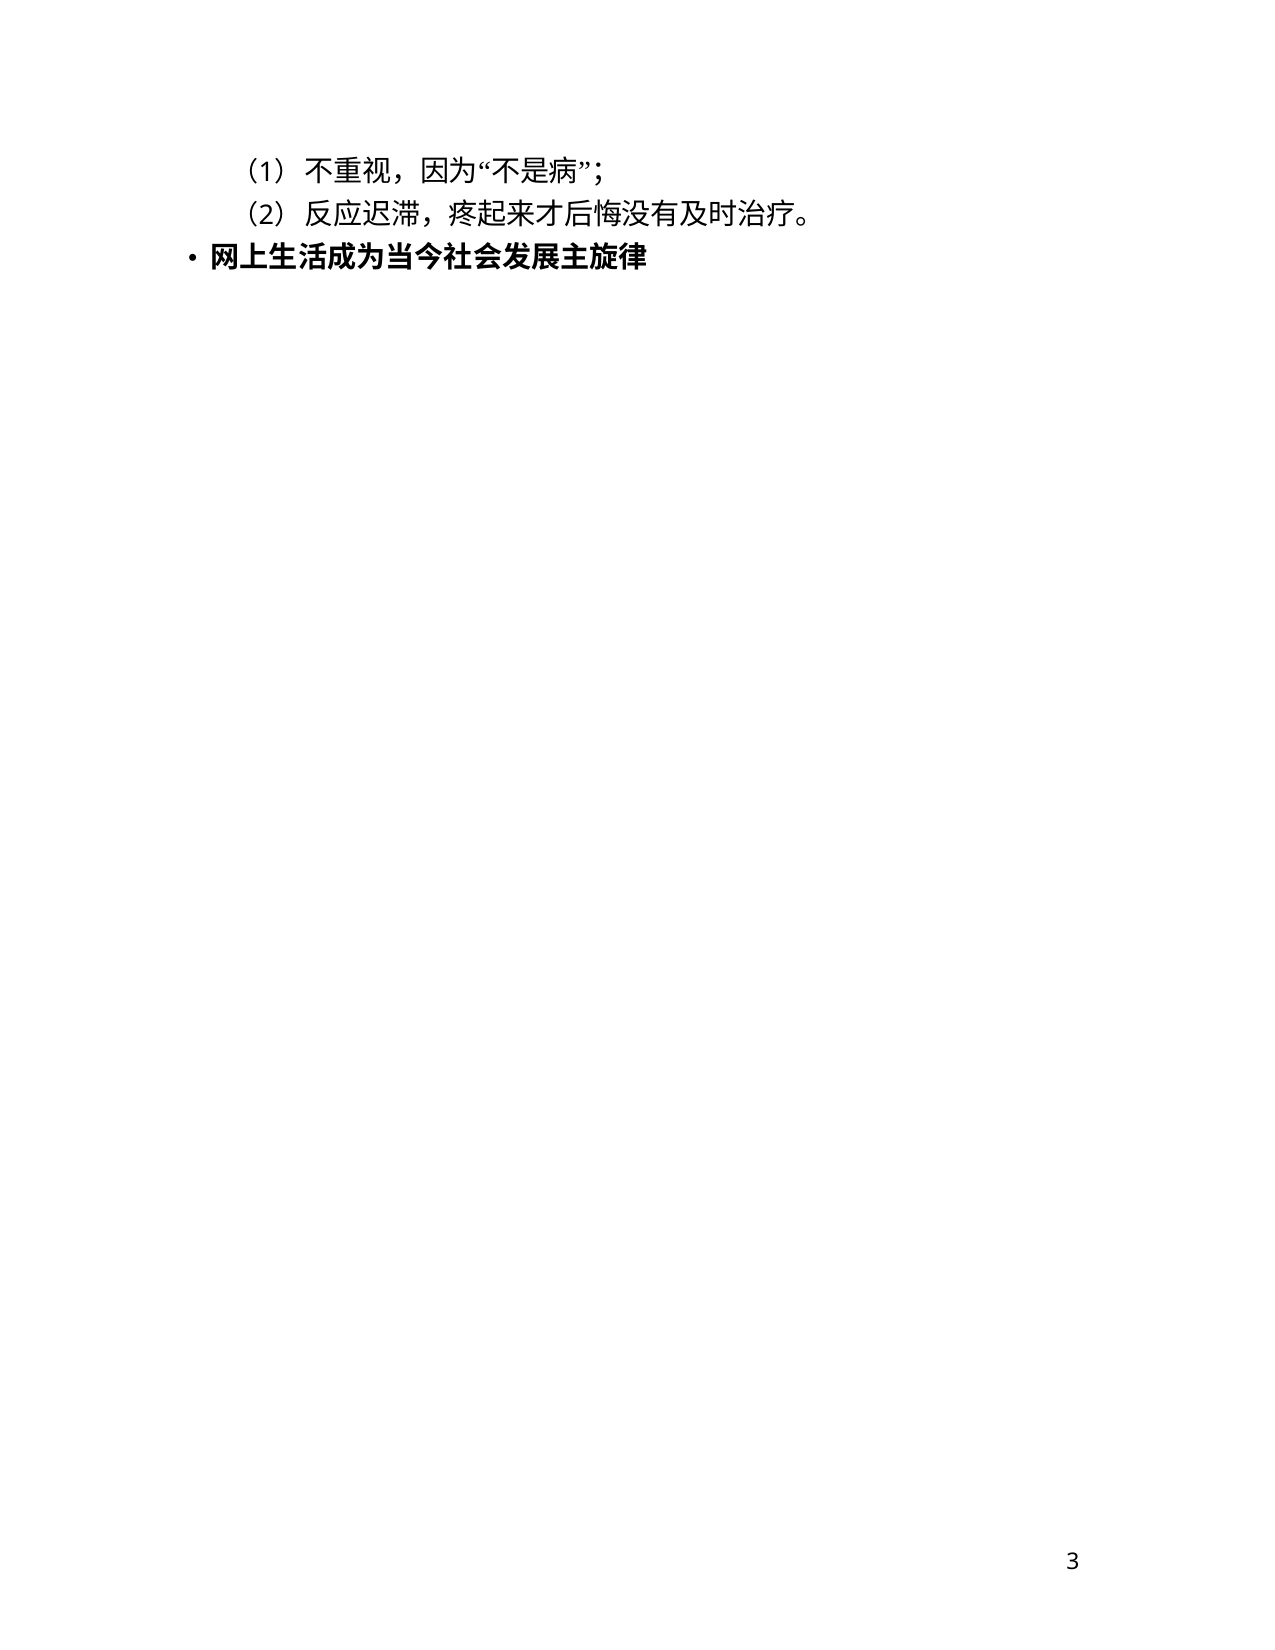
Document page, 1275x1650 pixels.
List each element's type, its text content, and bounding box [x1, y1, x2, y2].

list 反应迟滞，疼起来才后悔没有及时治疗。 [231, 191, 1114, 233]
subtitle 网上生活成为当今社会发展主旋律 [187, 233, 1114, 276]
list 不重视，因为“不是病”； [231, 148, 1114, 190]
